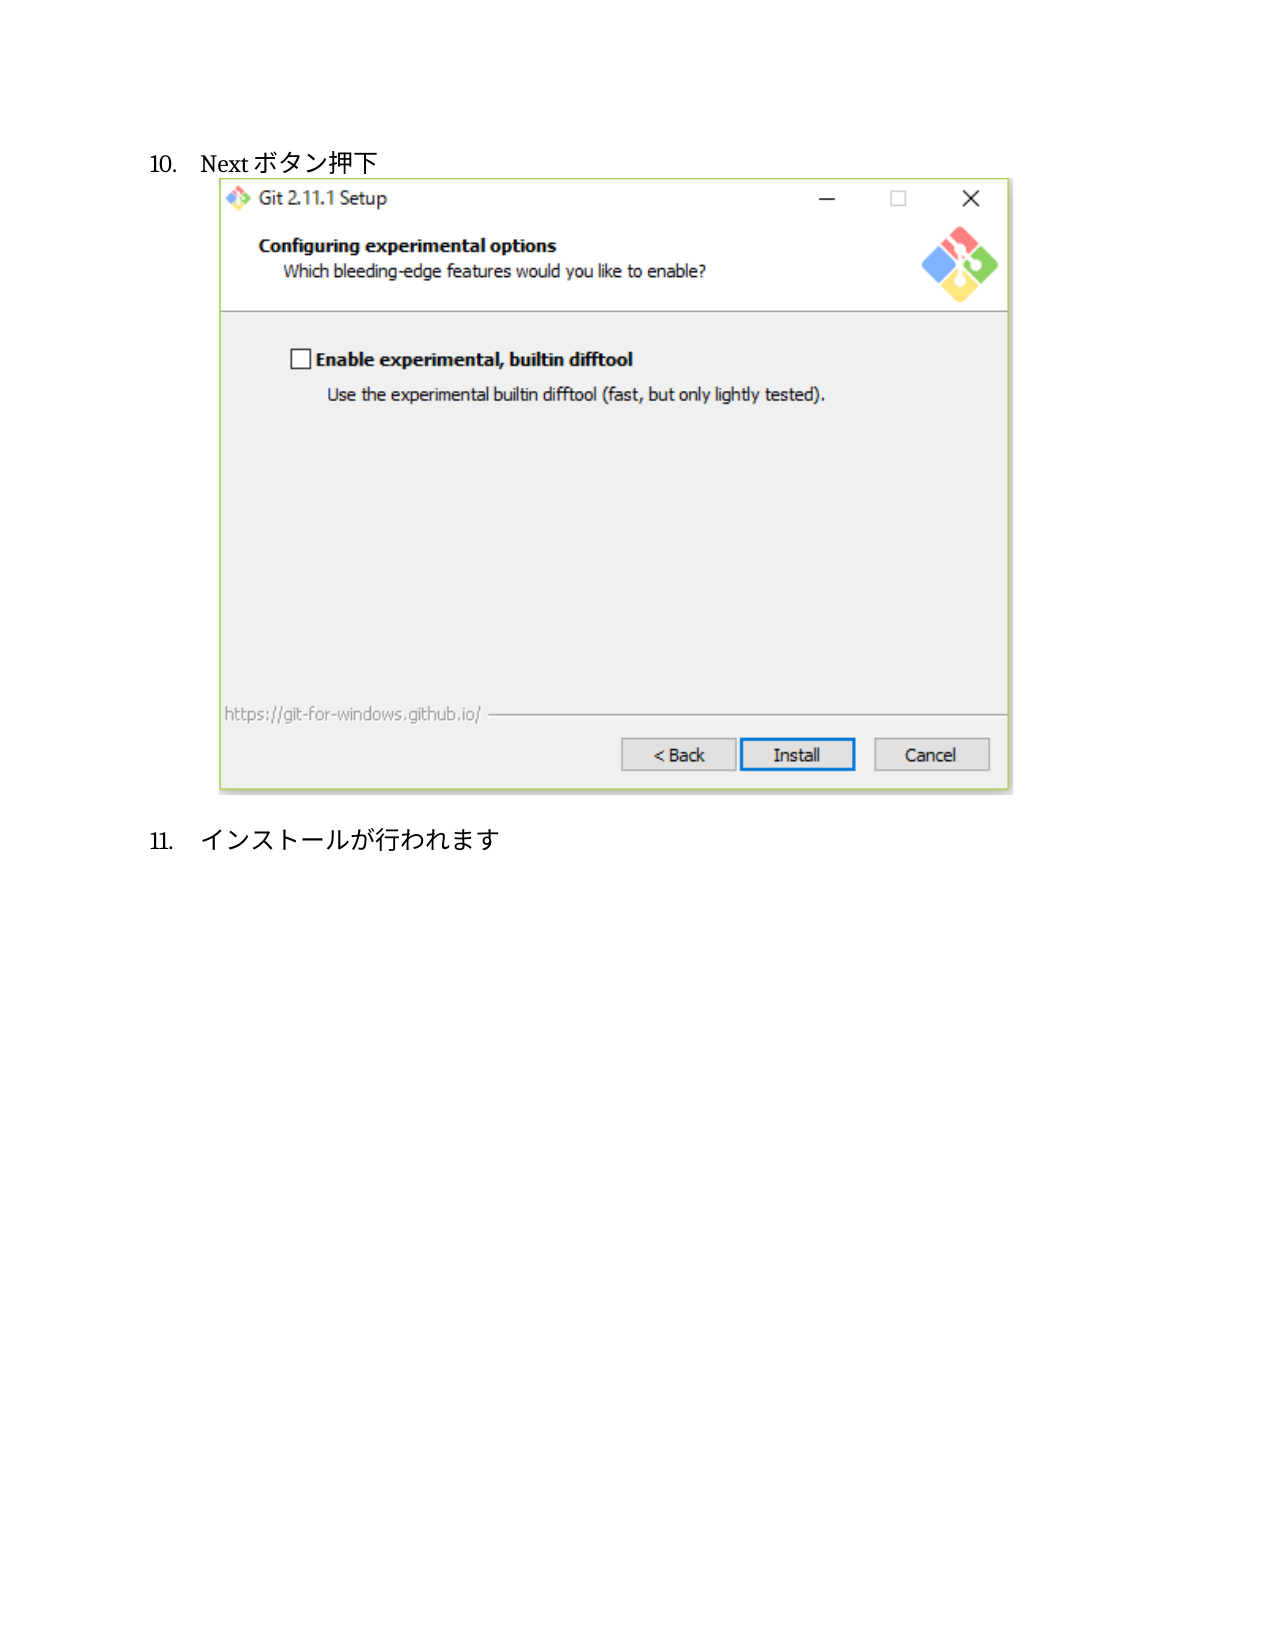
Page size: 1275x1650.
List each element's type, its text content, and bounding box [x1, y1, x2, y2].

list インストールが行われます [150, 827, 1125, 884]
picture [218, 178, 1014, 795]
